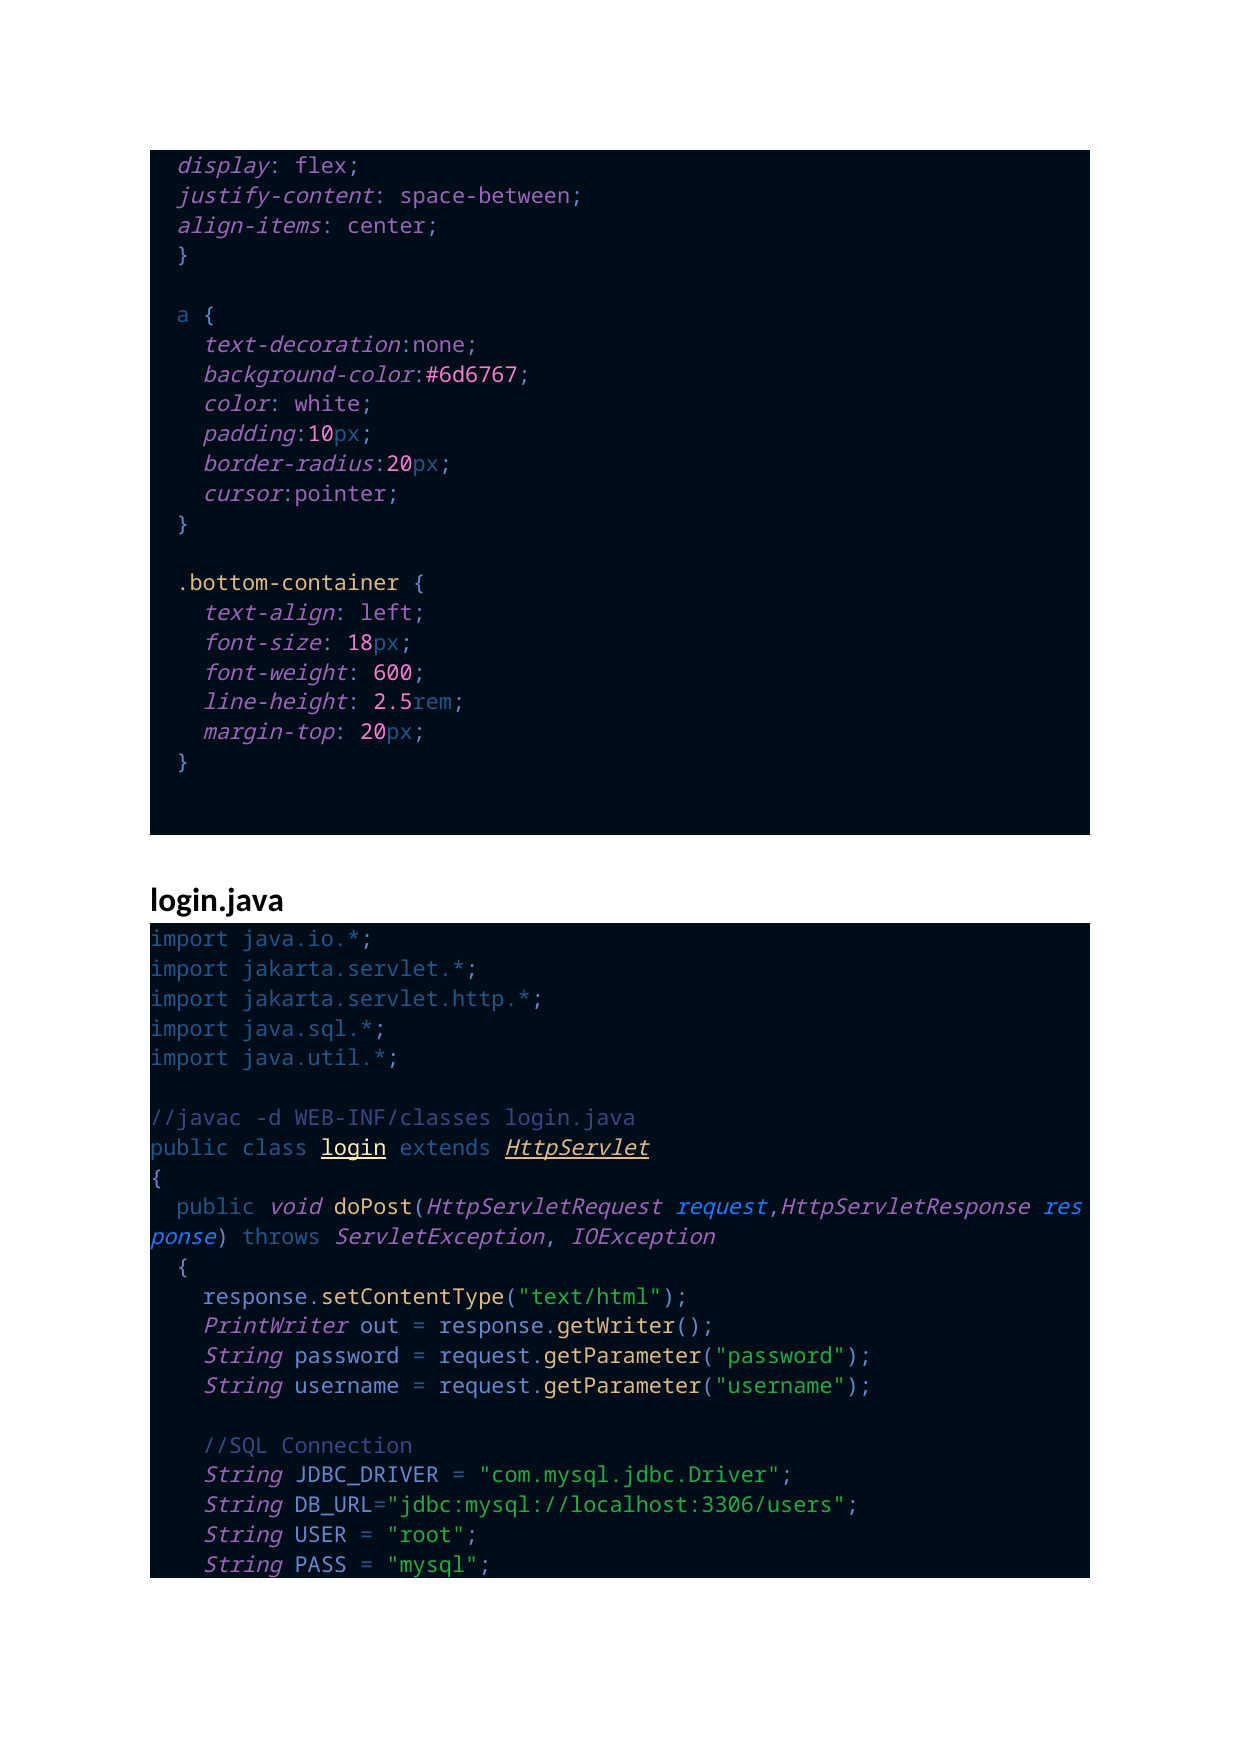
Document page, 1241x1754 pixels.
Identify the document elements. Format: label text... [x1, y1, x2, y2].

text } [150, 239, 1090, 269]
text line-height: 2.5rem; [150, 686, 1090, 716]
text justify-content: space-between; [150, 180, 1090, 209]
text color: white; [150, 388, 1090, 418]
text text-decoration:none; [150, 329, 1090, 358]
text import java.sql.*; [150, 1012, 1090, 1042]
text String username = request.getParameter("username"); [150, 1370, 1090, 1400]
text align-items: center; [150, 209, 1090, 239]
text display: flex; [150, 150, 1090, 180]
text import java.io.*; [150, 923, 1090, 953]
text border-radius:20px; [150, 448, 1090, 478]
text import jakarta.servlet.http.*; [150, 983, 1090, 1012]
text String password = request.getParameter("password"); [150, 1340, 1090, 1370]
text String JDBC_DRIVER = "com.mysql.jdbc.Driver"; [150, 1459, 1090, 1489]
text response.setContentType("text/html"); [150, 1281, 1090, 1310]
text padding:10px; [150, 418, 1090, 448]
text cursor:pointer; [150, 478, 1090, 507]
text font-size: 18px; [150, 627, 1090, 656]
text font-weight: 600; [150, 656, 1090, 686]
text background-color:#6d6767; [150, 358, 1090, 388]
text //javac -d WEB-INF/classes login.java [150, 1102, 1090, 1132]
text String USER = "root"; [150, 1519, 1090, 1549]
text { [150, 1161, 1090, 1191]
text import jakarta.servlet.*; [150, 953, 1090, 983]
text margin-top: 20px; [150, 716, 1090, 746]
text public class login extends HttpServlet [150, 1132, 1090, 1161]
text text-align: left; [150, 597, 1090, 627]
text //SQL Connection [150, 1429, 1090, 1459]
text .bottom-container { [150, 567, 1090, 597]
text String DB_URL="jdbc:mysql://localhost:3306/users"; [150, 1489, 1090, 1519]
text a { [150, 299, 1090, 329]
text { [150, 1251, 1090, 1281]
text } [150, 746, 1090, 776]
text } [150, 507, 1090, 537]
text import java.util.*; [150, 1042, 1090, 1072]
text PrintWriter out = response.getWriter(); [150, 1310, 1090, 1340]
text String PASS = "mysql"; [150, 1549, 1090, 1578]
text login.java [150, 879, 1090, 920]
text public void doPost(HttpServletRequest request,HttpServletResponse response) throws ServletException, IOException [150, 1191, 1090, 1251]
